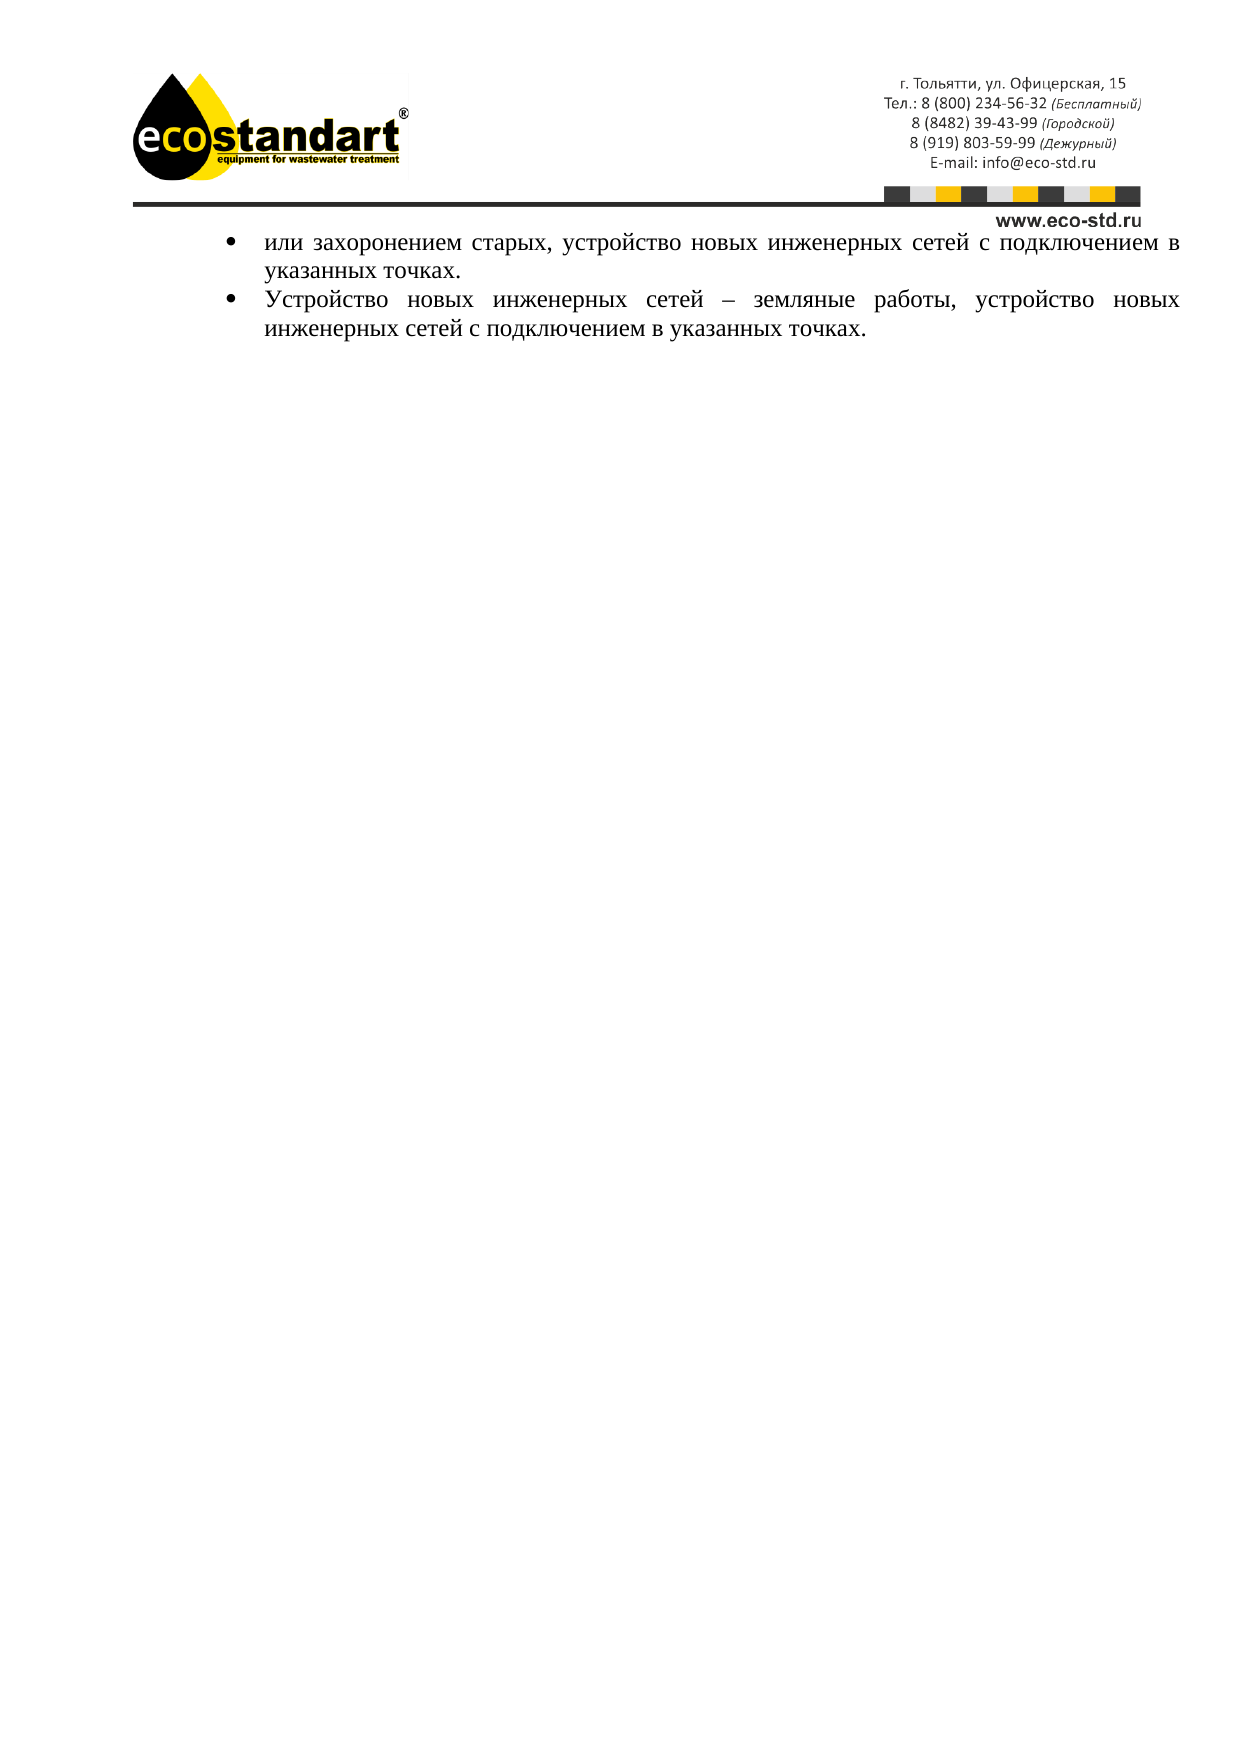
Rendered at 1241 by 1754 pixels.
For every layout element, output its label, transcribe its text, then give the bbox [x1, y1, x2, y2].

list Устройство новых инженерных сетей – земляные работы, устройство новых инженерных сетей с подключением в указанных точках. [227, 284, 1181, 342]
list или захоронением старых, устройство новых инженерных сетей с подключением в указанных точках. [227, 227, 1181, 284]
picture [132, 73, 1141, 227]
